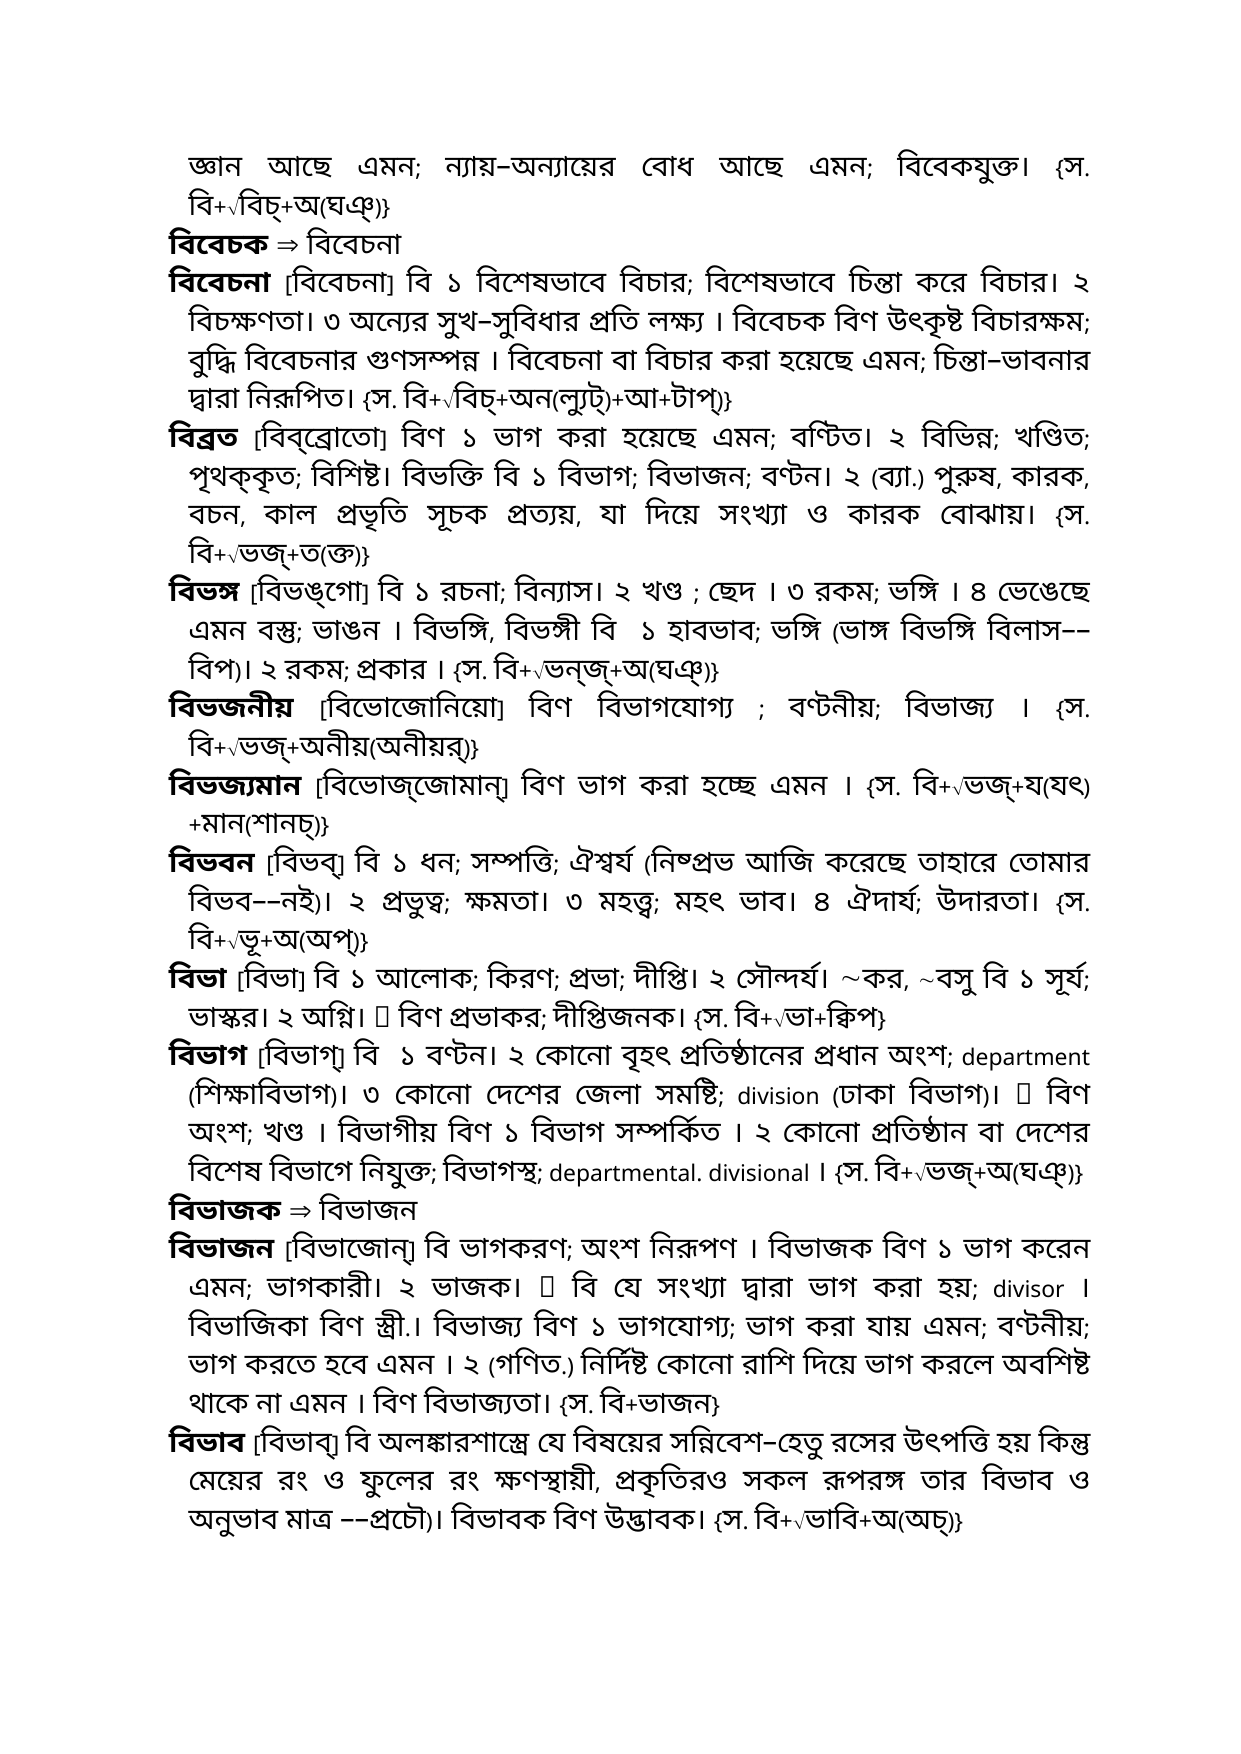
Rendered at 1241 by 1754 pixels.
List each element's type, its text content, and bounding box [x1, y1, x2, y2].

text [169, 150, 1090, 227]
text বিভাব [বিভাব্‌] বি অলঙ্কারশাস্ত্রে যে বিষয়ের সন্নিবেশ–হেতু রসের উৎপত্তি হয় কিন্তু মেয়ের রং ও ফুলের রং ক্ষণস্থায়ী, প্রকৃতিরও সকল রূপরঙ্গ তার বিভাব ও অনুভাব মাত্র ––প্রচৌ)। বিভাবক বিণ উদ্ভাবক। {স. বি+ভাবি+অ(অচ্‌)} [169, 1425, 1090, 1541]
text বিবেচনা [বিবেচনা] বি ১ বিশেষভাবে বিচার; বিশেষভাবে চিন্তা করে বিচার। ২ বিচক্ষণতা। ৩ অন্যের সুখ–সুবিধার প্রতি লক্ষ্য । বিবেচক বিণ উৎকৃষ্ট বিচারক্ষম; বুদ্ধি বিবেচনার গুণসম্পন্ন । বিবেচনা বা বিচার করা হয়েছে এমন; চিন্তা–ভাবনার দ্বারা নিরূপিত। {স. বি+বিচ্‌+অন(ল্যুট্‌)+আ+টাপ্‌)} [169, 266, 1090, 421]
text বিভা [বিভা] বি ১ আলোক; কিরণ; প্রভা; দীপ্তি। ২ সৌন্দর্য। কর, বসু বি ১ সূর্য; ভাস্কর। ২ অগ্নি। বিণ প্রভাকর; দীপ্তিজনক। {স. বি+ভা+ক্বিপ} [169, 962, 1090, 1039]
text বিভবন [বিভব্‌] বি ১ ধন; সম্পত্তি; ঐশ্বর্য (নিষ্প্রভ আজি করেছে তাহারে তোমার বিভব––নই)। ২ প্রভুত্ব; ক্ষমতা। ৩ মহত্ত্ব; মহৎ ভাব। ৪ ঐদার্য; উদারতা। {স. বি+ভূ+অ(অপ্‌)} [169, 846, 1090, 962]
text বিব্রত [বিব্‌ব্রোতো] বিণ ১ ভাগ করা হয়েছে এমন; বণ্টিত। ২ বিভিন্ন; খণ্ডিত; পৃথক্‌কৃত; বিশিষ্ট। বিভক্তি বি ১ বিভাগ; বিভাজন; বণ্টন। ২ (ব্যা.) পুরুষ, কারক, বচন, কাল প্রভৃতি সূচক প্রত্যয়, যা দিয়ে সংখ্যা ও কারক বোঝায়। {স. বি+ভজ্‌+ত(ক্ত)} [169, 421, 1090, 575]
text বিভাগ [বিভাগ্‌] বি ১ বণ্টন। ২ কোনো বৃহৎ প্রতিষ্ঠানের প্রধান অংশ; department (শিক্ষাবিভাগ)। ৩ কোনো দেশের জেলা সমষ্টি; division (ঢাকা বিভাগ)। বিণ অংশ; খণ্ড । বিভাগীয় বিণ ১ বিভাগ সম্পর্কিত । ২ কোনো প্রতিষ্ঠান বা দেশের বিশেষ বিভাগে নিযুক্ত; বিভাগস্থ; departmental. divisional । {স. বি+ভজ্‌+অ(ঘঞ্‌)} [169, 1039, 1090, 1193]
text বিভজনীয় [বিভোজোনিয়ো] বিণ বিভাগযোগ্য ; বণ্টনীয়; বিভাজ্য । {স. বি+ভজ্‌+অনীয়(অনীয়র্‌)} [169, 691, 1090, 768]
text বিভাজন [বিভাজোন্‌] বি ভাগকরণ; অংশ নিরূপণ । বিভাজক বিণ ১ ভাগ করেন এমন; ভাগকারী। ২ ভাজক। বি যে সংখ্যা দ্বারা ভাগ করা হয়; divisor । বিভাজিকা বিণ স্ত্রী.। বিভাজ্য বিণ ১ ভাগযোগ্য; ভাগ করা যায় এমন; বণ্টনীয়; ভাগ করতে হবে এমন । ২ (গণিত.) নির্দিষ্ট কোনো রাশি দিয়ে ভাগ করলে অবশিষ্ট থাকে না এমন । বিণ বিভাজ্যতা। {স. বি+ভাজন} [169, 1232, 1090, 1425]
text বিভঙ্গ [বিভঙ্‌গো] বি ১ রচনা; বিন্যাস। ২ খণ্ড ; ছেদ । ৩ রকম; ভঙ্গি । ৪ ভেঙেছে এমন বস্তু; ভাঙন । বিভঙ্গি, বিভঙ্গী বি ১ হাবভাব; ভঙ্গি (ভাঙ্গ বিভঙ্গি বিলাস––বিপ)। ২ রকম; প্রকার । {স. বি+ভন্‌জ্‌+অ(ঘঞ্‌)} [169, 575, 1090, 691]
text বিবেচক বিবেচনা [169, 227, 1090, 266]
text বিভাজক বিভাজন [169, 1193, 1090, 1232]
text বিভজ্যমান [বিভোজ্‌জোমান্‌] বিণ ভাগ করা হচ্ছে এমন । {স. বি+ভজ্‌+য(যৎ)+মান(শানচ্‌)} [169, 768, 1090, 846]
